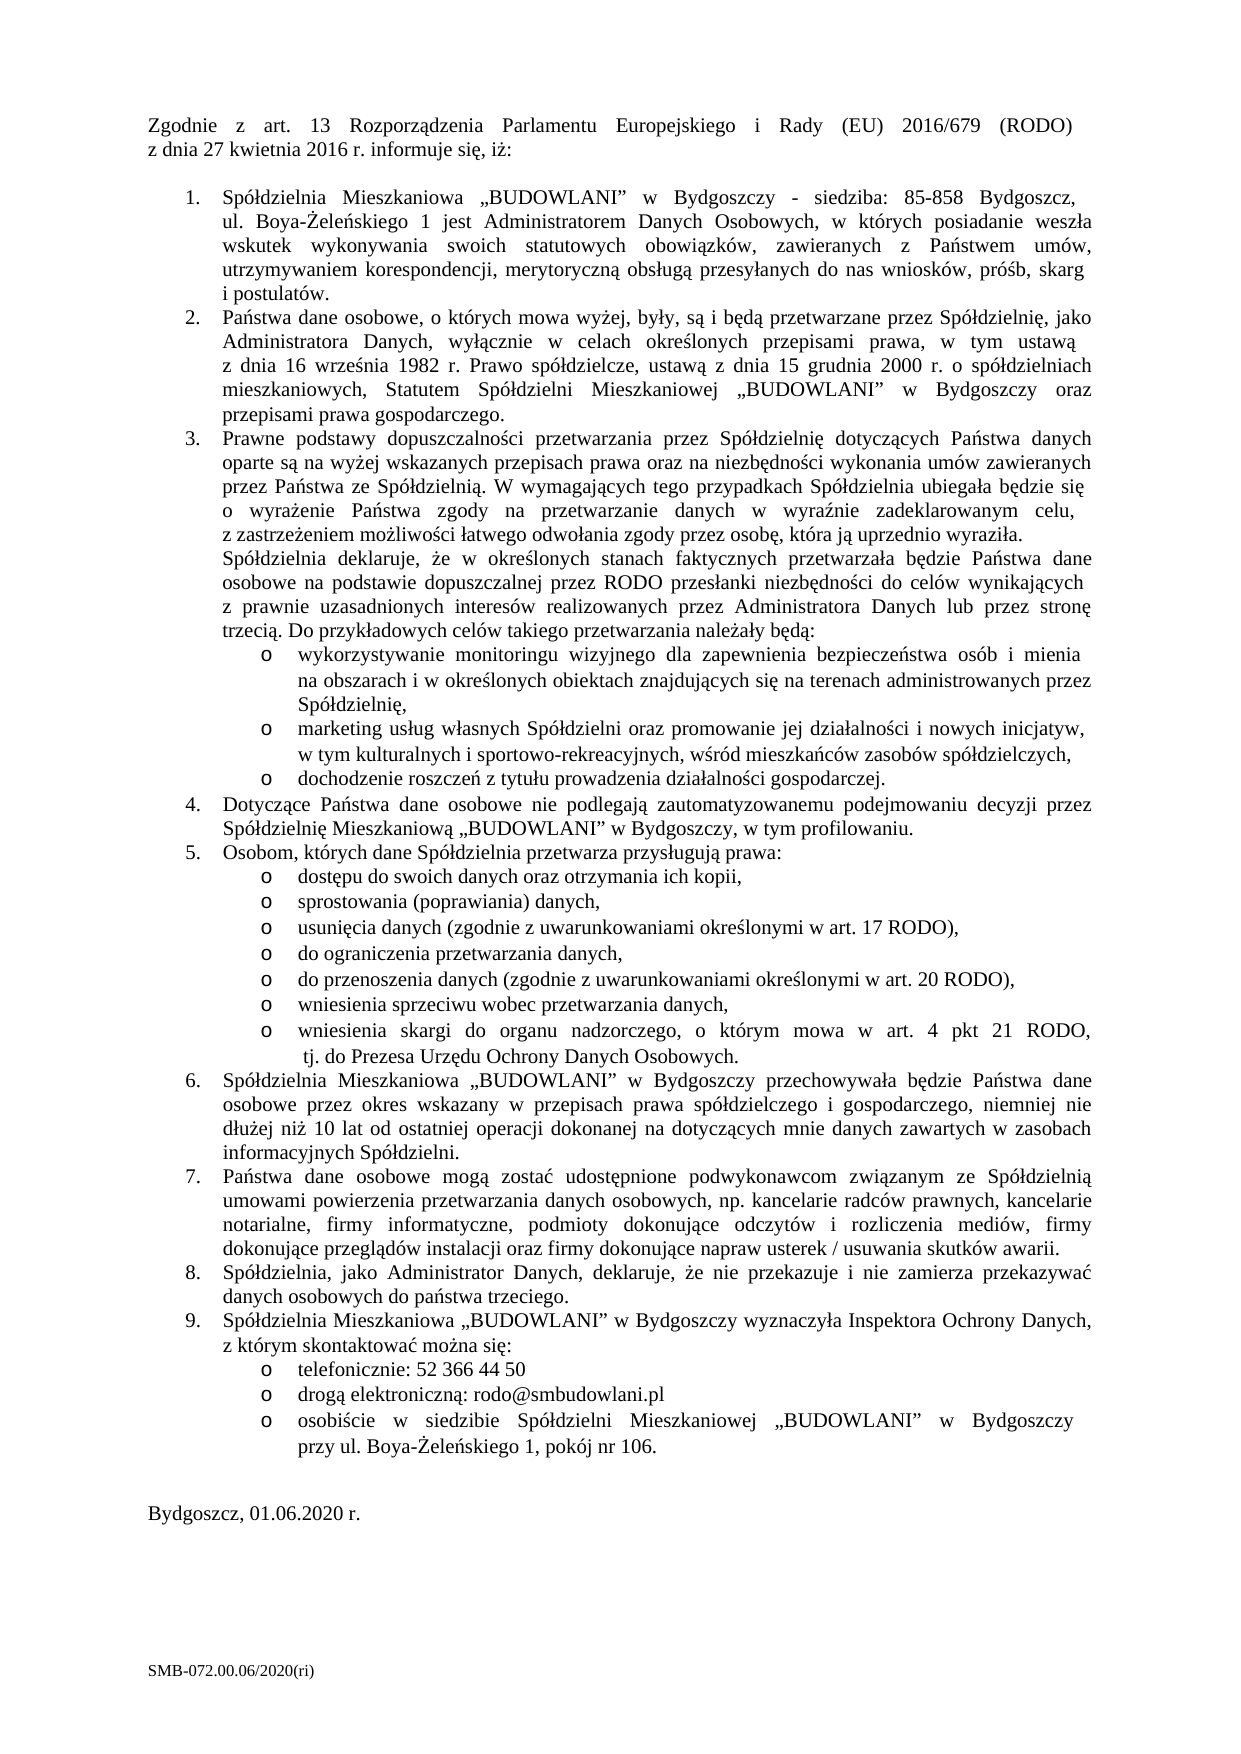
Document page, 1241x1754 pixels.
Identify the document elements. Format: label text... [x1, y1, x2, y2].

list wniesienia sprzeciwu wobec przetwarzania danych, [260, 992, 1093, 1018]
text Spółdzielnia deklaruje, że w określonych stanach faktycznych przetwarzała będzie Państwa dane osobowe na podstawie dopuszczalnej przez RODO przesłanki niezbędności do celów wynikających z prawnie uzasadnionych interesów realizowanych przez Administratora Danych lub przez stronę trzecią. Do przykładowych celów takiego przetwarzania należały będą: [222, 546, 1093, 642]
list wykorzystywanie monitoringu wizyjnego dla zapewnienia bezpieczeństwa osób i mienia na obszarach i w określonych obiektach znajdujących się na terenach administrowanych przez Spółdzielnię, [260, 642, 1093, 716]
list marketing usług własnych Spółdzielni oraz promowanie jej działalności i nowych inicjatyw, w tym kulturalnych i sportowo-rekreacyjnych, wśród mieszkańców zasobów spółdzielczych, [260, 716, 1093, 766]
list Spółdzielnia, jako Administrator Danych, deklaruje, że nie przekazuje i nie zamierza przekazywać danych osobowych do państwa trzeciego. [185, 1260, 1093, 1308]
list Osobom, których dane Spółdzielnia przetwarza przysługują prawa: [185, 839, 1093, 864]
list sprostowania (poprawiania) danych, [260, 889, 1093, 915]
list dochodzenie roszczeń z tytułu prowadzenia działalności gospodarczej. [260, 766, 1093, 791]
list Spółdzielnia Mieszkaniowa „BUDOWLANI” w Bydgoszczy przechowywała będzie Państwa dane osobowe przez okres wskazany w przepisach prawa spółdzielczego i gospodarczego, niemniej nie dłużej niż 10 lat od ostatniej operacji dokonanej na dotyczących mnie danych zawartych w zasobach informacyjnych Spółdzielni. [185, 1068, 1093, 1164]
list Państwa dane osobowe, o których mowa wyżej, były, są i będą przetwarzane przez Spółdzielnię, jako Administratora Danych, wyłącznie w celach określonych przepisami prawa, w tym ustawą z dnia 16 września 1982 r. Prawo spółdzielcze, ustawą z dnia 15 grudnia 2000 r. o spółdzielniach mieszkaniowych, Statutem Spółdzielni Mieszkaniowej „BUDOWLANI” w Bydgoszczy oraz przepisami prawa gospodarczego. [185, 305, 1093, 426]
list Spółdzielnia Mieszkaniowa „BUDOWLANI” w Bydgoszczy - siedziba: 85-858 Bydgoszcz, ul. Boya-Żeleńskiego 1 jest Administratorem Danych Osobowych, w których posiadanie weszła wskutek wykonywania swoich statutowych obowiązków, zawieranych z Państwem umów, utrzymywaniem korespondencji, merytoryczną obsługą przesyłanych do nas wniosków, próśb, skarg i postulatów. [185, 185, 1093, 305]
list telefonicznie: 52 366 44 50 [260, 1357, 1093, 1382]
list do ograniczenia przetwarzania danych, [260, 941, 1093, 967]
list drogą elektroniczną: rodo@smbudowlani.pl [260, 1382, 1093, 1408]
list Dotyczące Państwa dane osobowe nie podlegają zautomatyzowanemu podejmowaniu decyzji przez Spółdzielnię Mieszkaniową „BUDOWLANI” w Bydgoszczy, w tym profilowaniu. [185, 791, 1093, 839]
list usunięcia danych (zgodnie z uwarunkowaniami określonymi w art. 17 RODO), [260, 915, 1093, 941]
list dostępu do swoich danych oraz otrzymania ich kopii, [260, 864, 1093, 889]
list wniesienia skargi do organu nadzorczego, o którym mowa w art. 4 pkt 21 RODO, tj. do Prezesa Urzędu Ochrony Danych Osobowych. [260, 1018, 1093, 1068]
text Zgodnie z art. 13 Rozporządzenia Parlamentu Europejskiego i Rady (EU) 2016/679 (RODO) z dnia 27 kwietnia 2016 r. informuje się, iż: [148, 113, 1093, 161]
list Państwa dane osobowe mogą zostać udostępnione podwykonawcom związanym ze Spółdzielnią umowami powierzenia przetwarzania danych osobowych, np. kancelarie radców prawnych, kancelarie notarialne, firmy informatyczne, podmioty dokonujące odczytów i rozliczenia mediów, firmy dokonujące przeglądów instalacji oraz firmy dokonujące napraw usterek / usuwania skutków awarii. [185, 1164, 1093, 1260]
list do przenoszenia danych (zgodnie z uwarunkowaniami określonymi w art. 20 RODO), [260, 967, 1093, 992]
list osobiście w siedzibie Spółdzielni Mieszkaniowej „BUDOWLANI” w Bydgoszczy przy ul. Boya-Żeleńskiego 1, pokój nr 106. [260, 1408, 1093, 1458]
list Prawne podstawy dopuszczalności przetwarzania przez Spółdzielnię dotyczących Państwa danych oparte są na wyżej wskazanych przepisach prawa oraz na niezbędności wykonania umów zawieranych przez Państwa ze Spółdzielnią. W wymagających tego przypadkach Spółdzielnia ubiegała będzie się o wyrażenie Państwa zgody na przetwarzanie danych w wyraźnie zadeklarowanym celu, z zastrzeżeniem możliwości łatwego odwołania zgody przez osobę, która ją uprzednio wyraziła. [185, 426, 1093, 546]
list Spółdzielnia Mieszkaniowa „BUDOWLANI” w Bydgoszczy wyznaczyła Inspektora Ochrony Danych, z którym skontaktować można się: [185, 1308, 1093, 1357]
text Bydgoszcz, 01.06.2020 r. [148, 1501, 1093, 1525]
